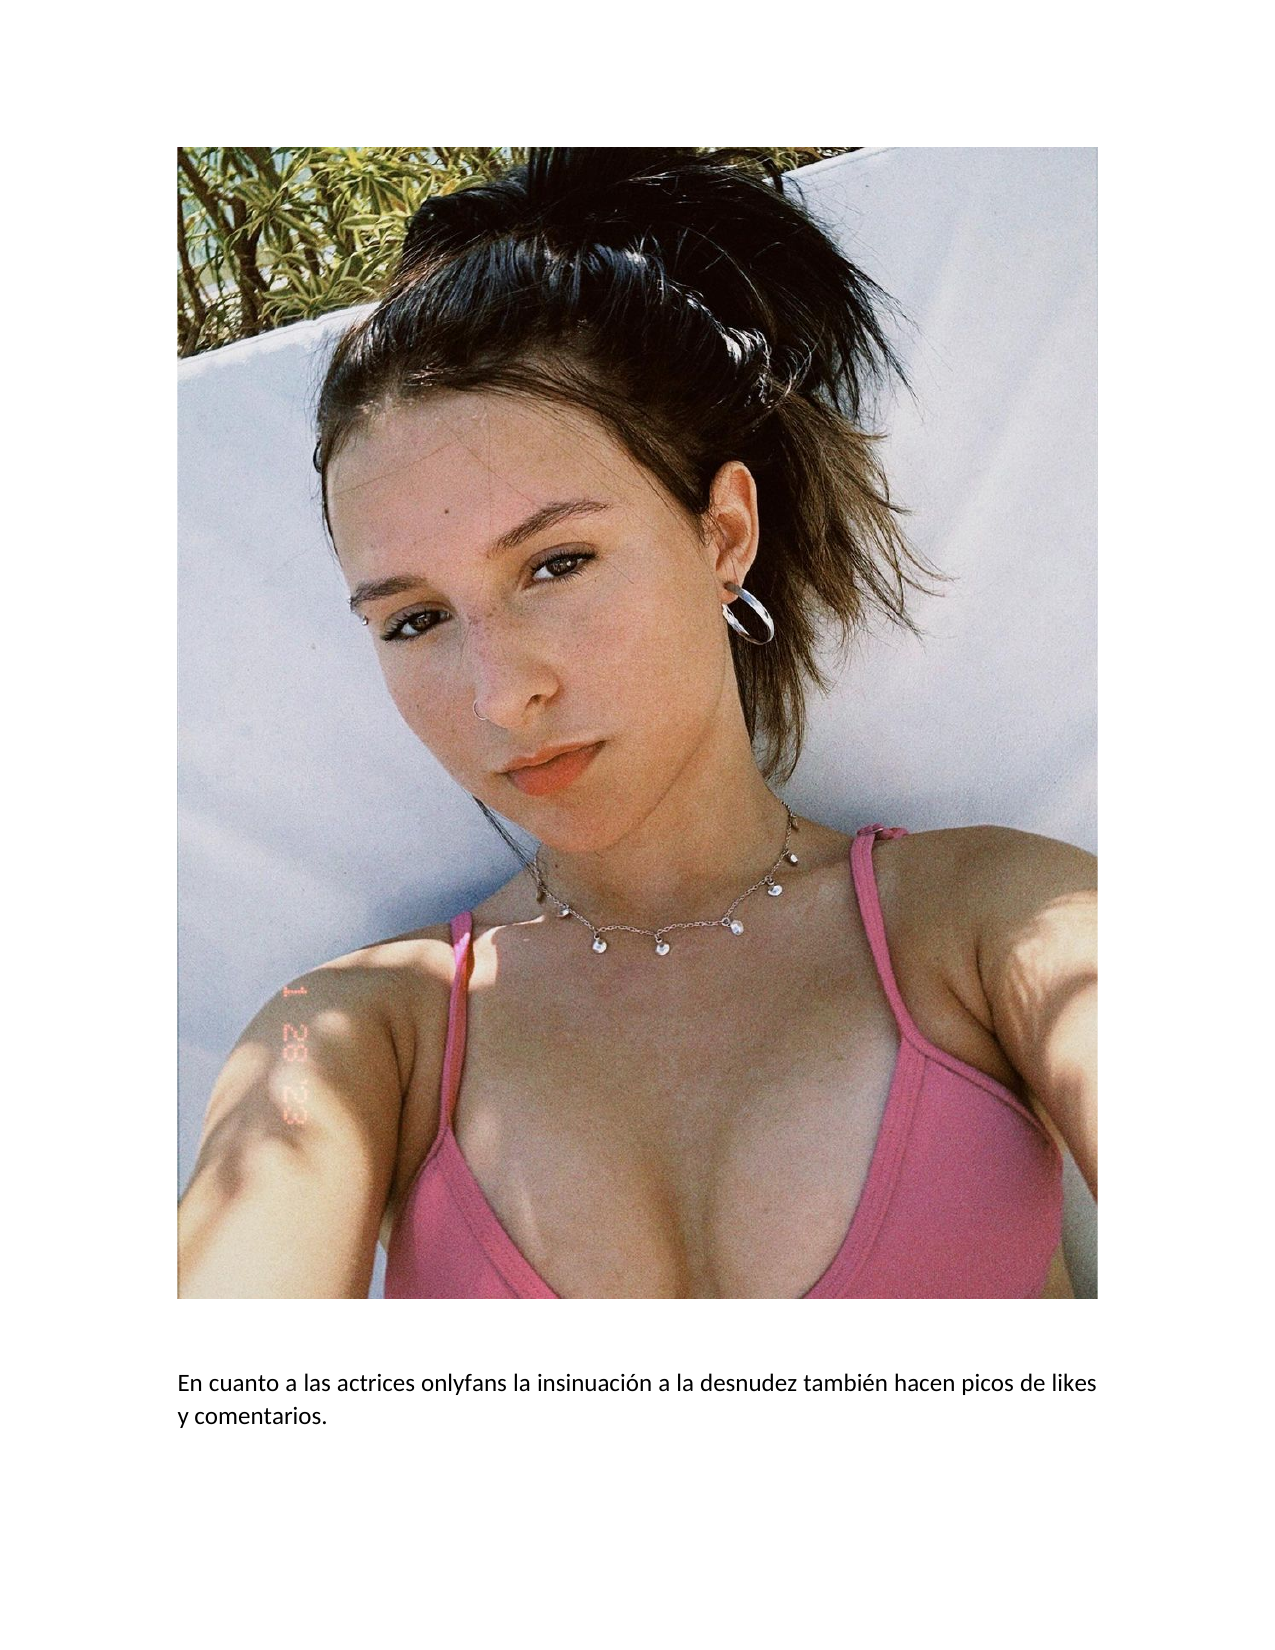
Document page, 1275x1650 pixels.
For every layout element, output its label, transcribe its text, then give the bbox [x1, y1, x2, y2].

text En cuanto a las actrices onlyfans la insinuación a la desnudez también hacen picos de likes y comentarios. [177, 1367, 1098, 1430]
picture [177, 147, 1098, 1299]
